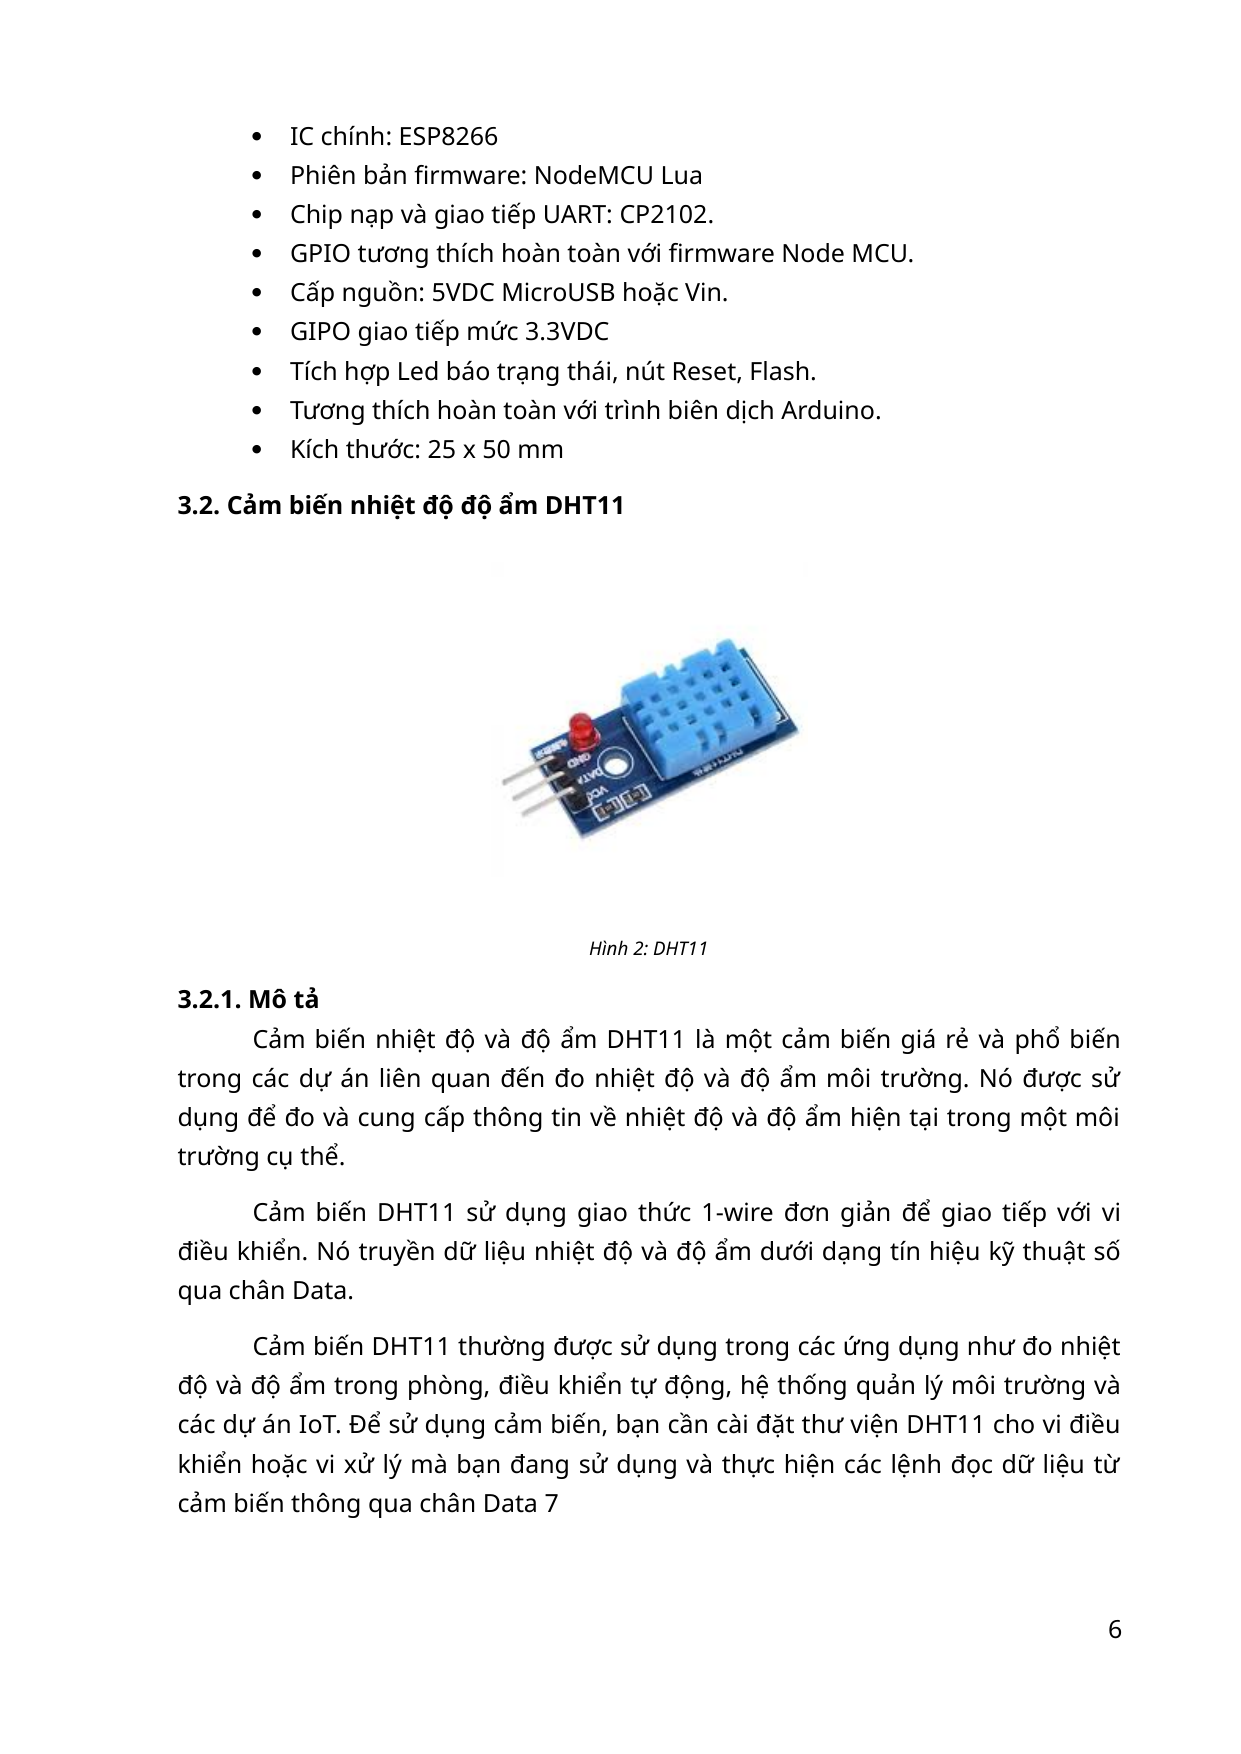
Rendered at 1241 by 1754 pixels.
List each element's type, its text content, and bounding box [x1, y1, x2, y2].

text Cảm biến DHT11 thường được sử dụng trong các ứng dụng như đo nhiệt độ và độ ẩm trong phòng, điều khiển tự động, hệ thống quản lý môi trường và các dự án IoT. Để sử dụng cảm biến, bạn cần cài đặt thư viện DHT11 cho vi điều khiển hoặc vi xử lý mà bạn đang sử dụng và thực hiện các lệnh đọc dữ liệu từ cảm biến thông qua chân Data 7 [177, 1329, 1122, 1519]
subtitle 3.2.1. Mô tả [177, 982, 1122, 1016]
list Tương thích hoàn toàn với trình biên dịch Arduino. [252, 392, 1122, 426]
list Kích thước: 25 x 50 mm [252, 431, 1122, 466]
text Cảm biến nhiệt độ và độ ẩm DHT11 là một cảm biến giá rẻ và phổ biến trong các dự án liên quan đến đo nhiệt độ và độ ẩm môi trường. Nó được sử dụng để đo và cung cấp thông tin về nhiệt độ và độ ẩm hiện tại trong một môi trường cụ thể. [177, 1021, 1122, 1173]
list GIPO giao tiếp mức 3.3VDC [252, 314, 1122, 348]
list Tích hợp Led báo trạng thái, nút Reset, Flash. [252, 353, 1122, 387]
list IC chính: ESP8266 [252, 118, 1122, 152]
text Cảm biến DHT11 sử dụng giao thức 1-wire đơn giản để giao tiếp với vi điều khiển. Nó truyền dữ liệu nhiệt độ và độ ẩm dưới dạng tín hiệu kỹ thuật số qua chân Data. [177, 1194, 1122, 1307]
subtitle 3.2. Cảm biến nhiệt độ độ ẩm DHT11 [177, 487, 1122, 521]
list Cấp nguồn: 5VDC MicroUSB hoặc Vin. [252, 275, 1122, 309]
text Hình 2: DHT11 [177, 936, 1122, 961]
picture [491, 526, 808, 914]
list Chip nạp và giao tiếp UART: CP2102. [252, 196, 1122, 231]
list GPIO tương thích hoàn toàn với firmware Node MCU. [252, 236, 1122, 270]
list Phiên bản firmware: NodeMCU Lua [252, 157, 1122, 191]
